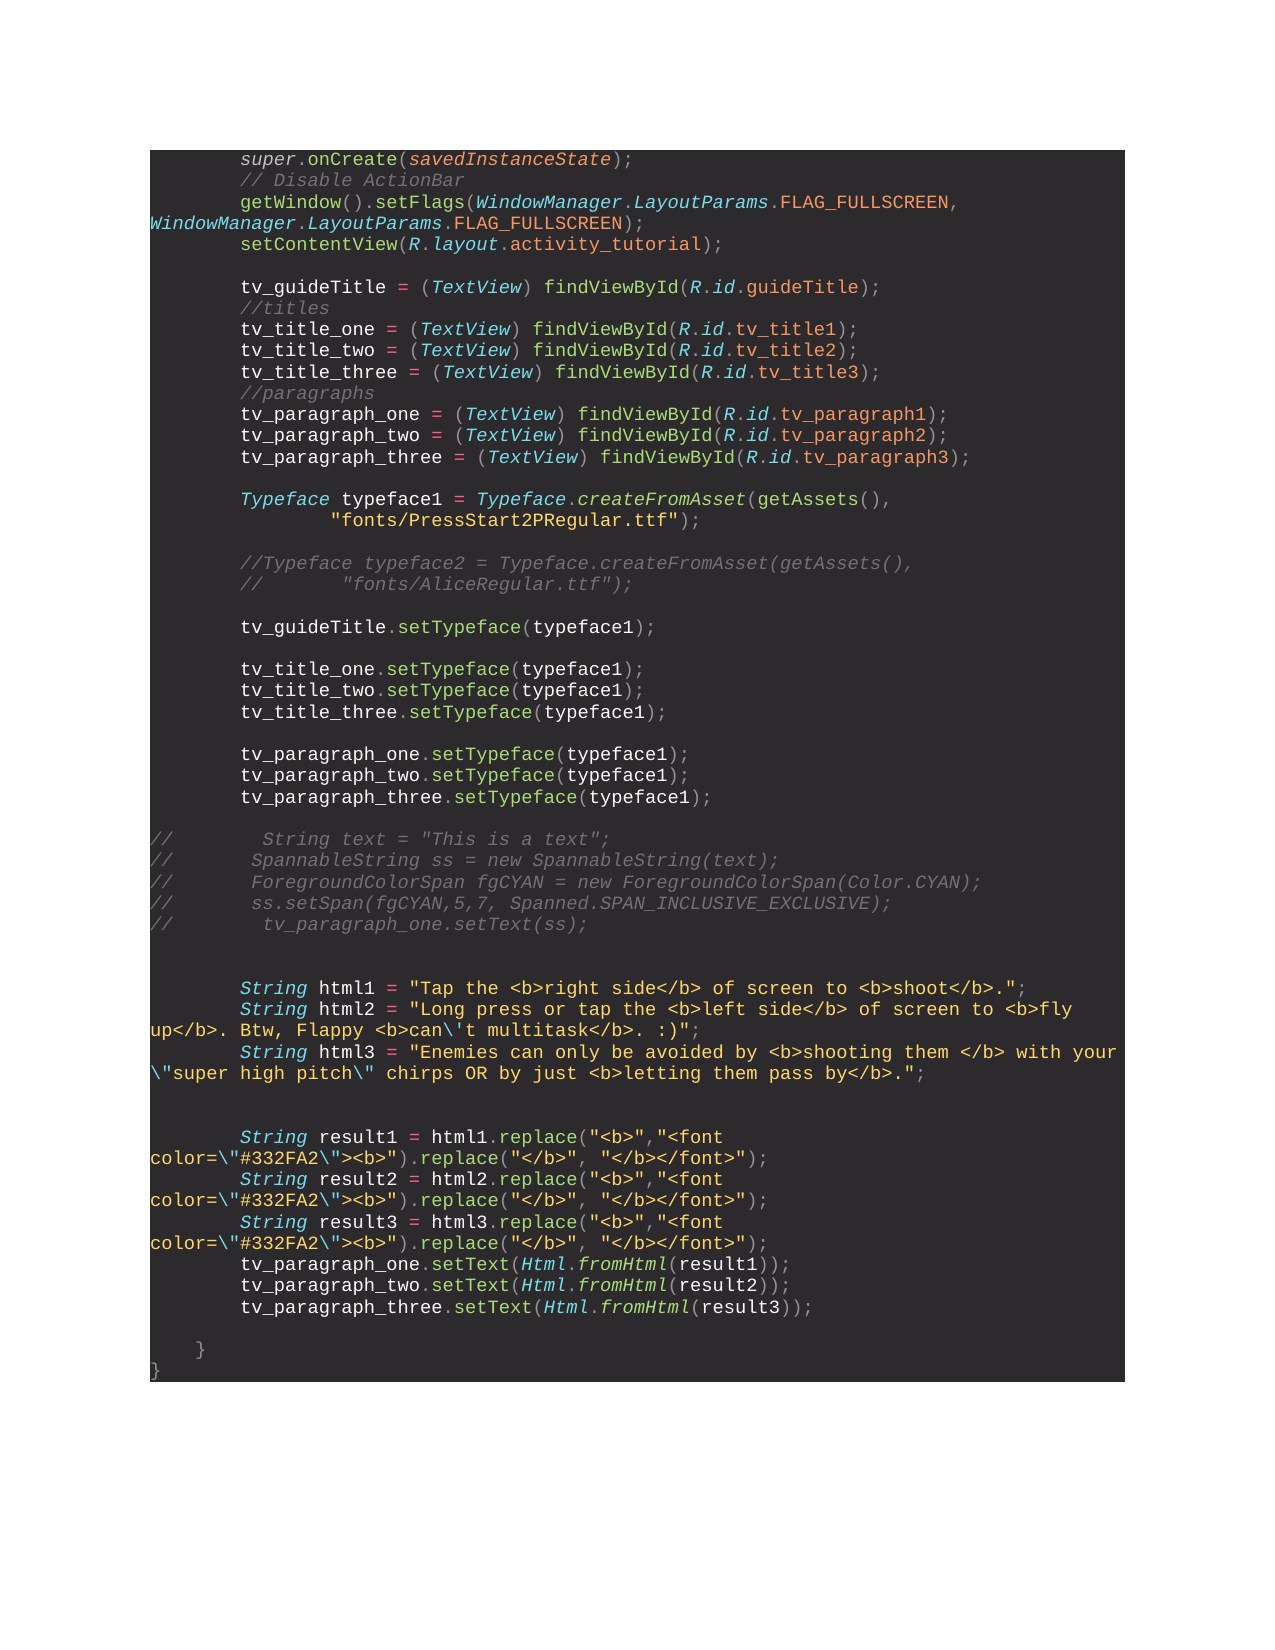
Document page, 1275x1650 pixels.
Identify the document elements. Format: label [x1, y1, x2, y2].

text [150, 150, 1125, 1382]
